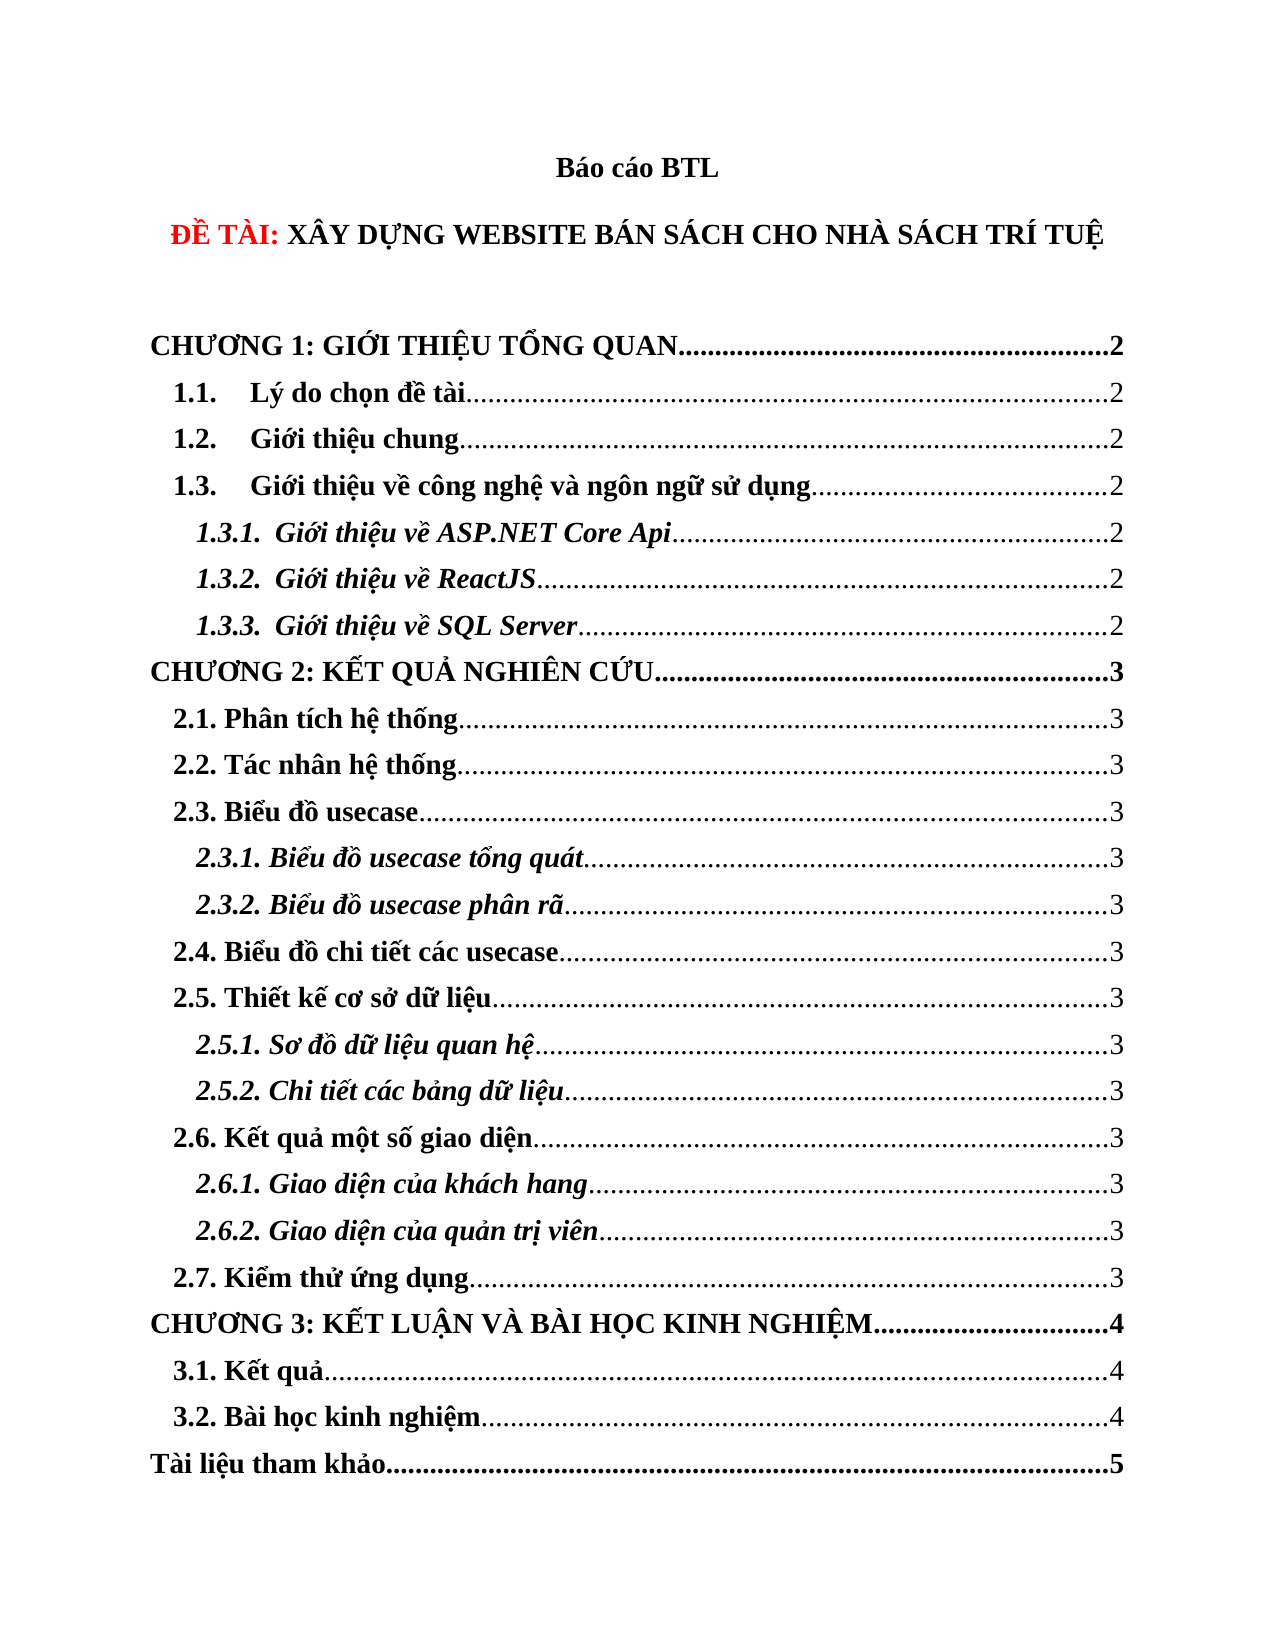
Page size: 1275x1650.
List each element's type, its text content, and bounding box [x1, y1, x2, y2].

text Báo cáo BTL [150, 150, 1125, 183]
text ĐỀ TÀI: XÂY DỰNG WEBSITE BÁN SÁCH CHO NHÀ SÁCH TRÍ TUỆ [150, 217, 1125, 251]
